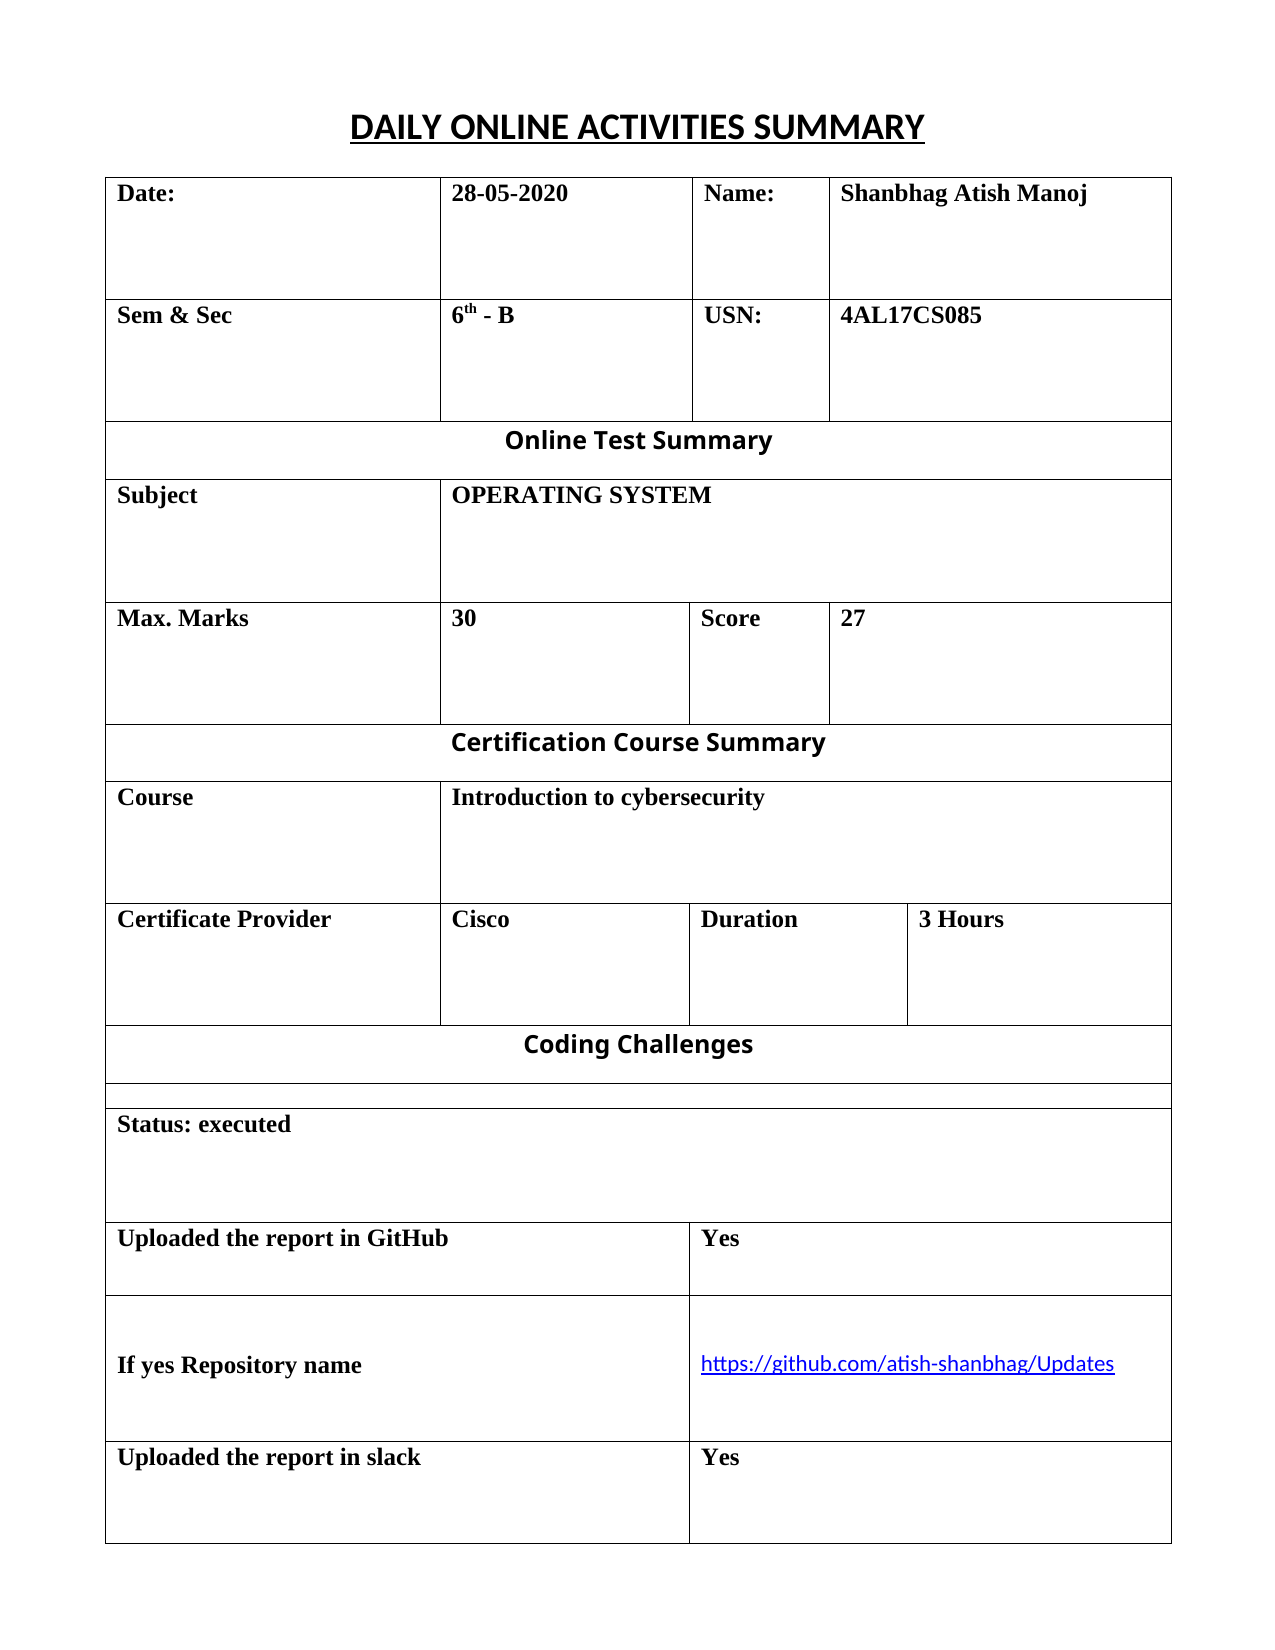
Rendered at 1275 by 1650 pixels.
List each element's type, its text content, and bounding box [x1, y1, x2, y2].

table_cell Certification Course Summary [106, 725, 1171, 781]
table_cell Uploaded the report in slack [106, 1442, 689, 1543]
table_cell Online Test Summary [106, 422, 1171, 479]
table_cell 30 [441, 603, 689, 724]
table_cell Subject [106, 480, 440, 602]
table_cell 6th - B [441, 300, 692, 421]
table_cell 3 Hours [908, 904, 1171, 1025]
table_cell Yes [690, 1442, 1171, 1543]
table_cell 27 [830, 603, 1171, 724]
table_header Name: [693, 178, 829, 299]
table_cell Yes [690, 1223, 1171, 1295]
table_cell USN: [693, 300, 829, 421]
table_cell Duration [690, 904, 907, 1025]
table_cell https://github.com/atish-shanbhag/Updates [690, 1296, 1171, 1441]
table_cell If yes Repository name [106, 1296, 689, 1441]
table_cell Sem & Sec [106, 300, 440, 421]
table_cell [106, 1084, 1171, 1108]
table_cell Score [690, 603, 829, 724]
table_cell OPERATING SYSTEM [441, 480, 1171, 602]
table_header 28-05-2020 [441, 178, 692, 299]
text DAILY ONLINE ACTIVITIES SUMMARY [150, 103, 1125, 149]
table_cell 4AL17CS085 [830, 300, 1171, 421]
table_cell Course [106, 782, 440, 903]
table_cell Certificate Provider [106, 904, 440, 1025]
table_cell Introduction to cybersecurity [441, 782, 1171, 903]
table_cell Uploaded the report in GitHub [106, 1223, 689, 1295]
table_header Date: [106, 178, 440, 299]
table_cell Max. Marks [106, 603, 440, 724]
table_cell Status: executed [106, 1109, 1171, 1222]
table_cell Coding Challenges [106, 1026, 1171, 1083]
table_cell Cisco [441, 904, 689, 1025]
table_header Shanbhag Atish Manoj [830, 178, 1171, 299]
